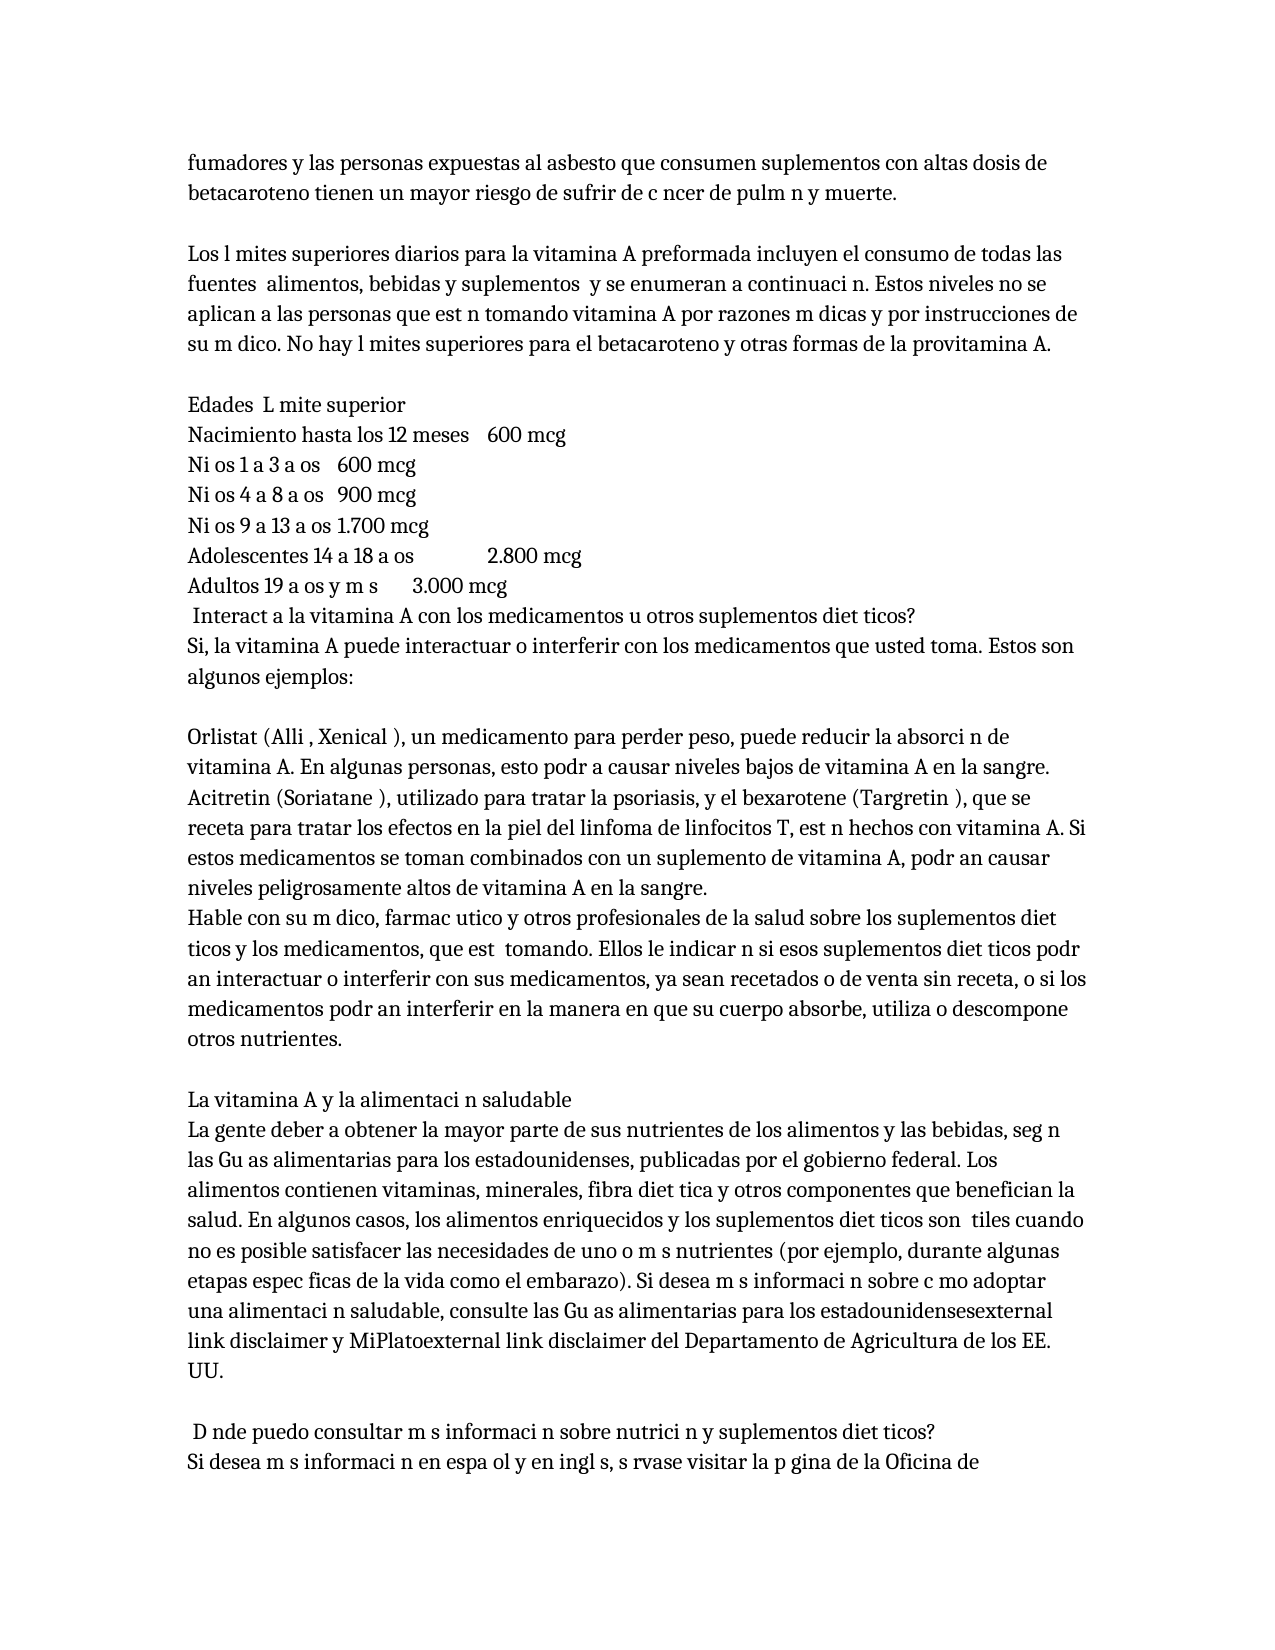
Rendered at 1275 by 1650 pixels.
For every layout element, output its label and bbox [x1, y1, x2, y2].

text [187, 150, 1087, 1475]
